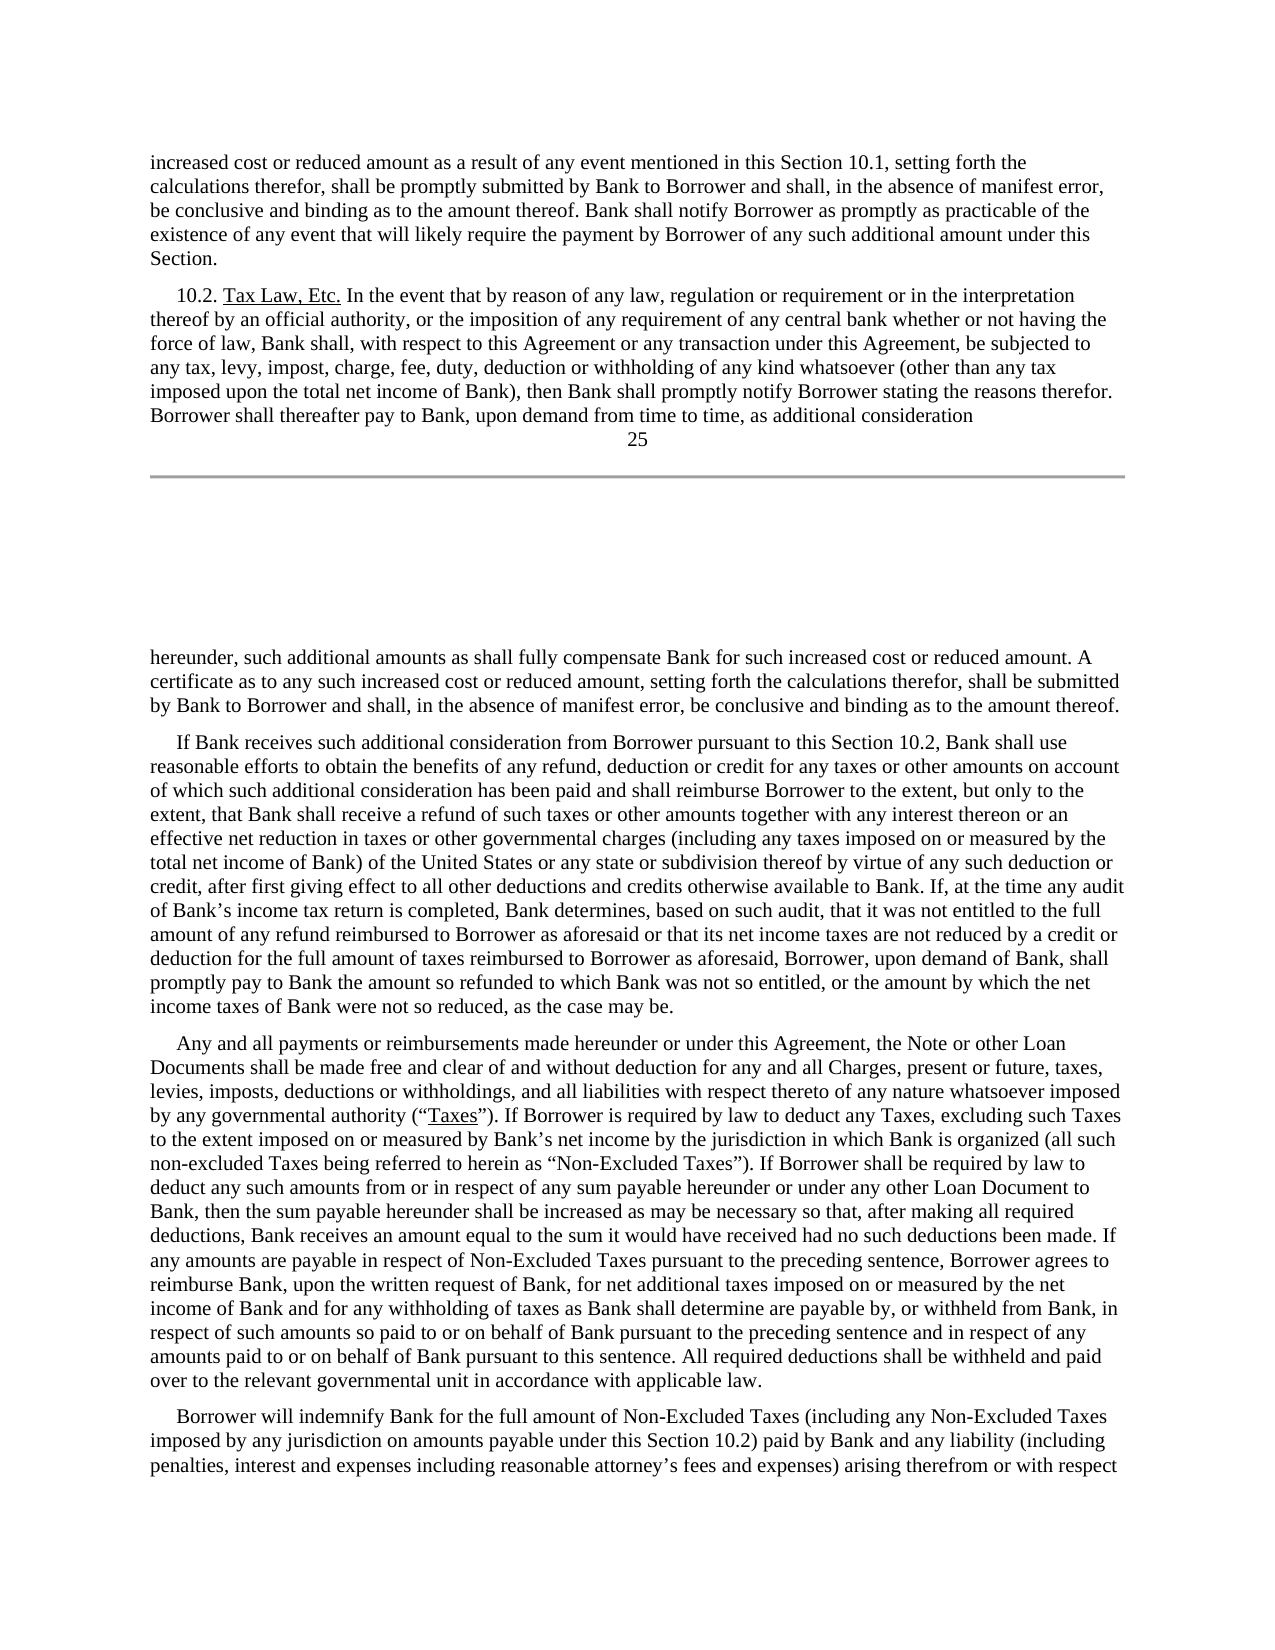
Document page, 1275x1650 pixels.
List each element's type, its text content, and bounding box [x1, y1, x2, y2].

text 10.2. Tax Law, Etc. In the event that by reason of any law, regulation or requirement or in the interpretation thereof by an official authority, or the imposition of any requirement of any central bank whether or not having the force of law, Bank shall, with respect to this Agreement or any transaction under this Agreement, be subjected to any tax, levy, impost, charge, fee, duty, deduction or withholding of any kind whatsoever (other than any tax imposed upon the total net income of Bank), then Bank shall promptly notify Borrower stating the reasons therefor. Borrower shall thereafter pay to Bank, upon demand from time to time, as additional consideration [150, 283, 1125, 427]
text If Bank receives such additional consideration from Borrower pursuant to this Section 10.2, Bank shall use reasonable efforts to obtain the benefits of any refund, deduction or credit for any taxes or other amounts on account of which such additional consideration has been paid and shall reimburse Borrower to the extent, but only to the extent, that Bank shall receive a refund of such taxes or other amounts together with any interest thereon or an effective net reduction in taxes or other governmental charges (including any taxes imposed on or measured by the total net income of Bank) of the United States or any state or subdivision thereof by virtue of any such deduction or credit, after first giving effect to all other deductions and credits otherwise available to Bank. If, at the time any audit of Bank’s income tax return is completed, Bank determines, based on such audit, that it was not entitled to the full amount of any refund reimbursed to Borrower as aforesaid or that its net income taxes are not reduced by a credit or deduction for the full amount of taxes reimbursed to Borrower as aforesaid, Borrower, upon demand of Bank, shall promptly pay to Bank the amount so refunded to which Bank was not so entitled, or the amount by which the net income taxes of Bank were not so reduced, as the case may be. [150, 730, 1125, 1018]
text Any and all payments or reimbursements made hereunder or under this Agreement, the Note or other Loan Documents shall be made free and clear of and without deduction for any and all Charges, present or future, taxes, levies, imposts, deductions or withholdings, and all liabilities with respect thereto of any nature whatsoever imposed by any governmental authority (“Taxes”). If Borrower is required by law to deduct any Taxes, excluding such Taxes to the extent imposed on or measured by Bank’s net income by the jurisdiction in which Bank is organized (all such non-excluded Taxes being referred to herein as “Non-Excluded Taxes”). If Borrower shall be required by law to deduct any such amounts from or in respect of any sum payable hereunder or under any other Loan Document to Bank, then the sum payable hereunder shall be increased as may be necessary so that, after making all required deductions, Bank receives an amount equal to the sum it would have received had no such deductions been made. If any amounts are payable in respect of Non-Excluded Taxes pursuant to the preceding sentence, Borrower agrees to reimburse Bank, upon the written request of Bank, for net additional taxes imposed on or measured by the net income of Bank and for any withholding of taxes as Bank shall determine are payable by, or withheld from Bank, in respect of such amounts so paid to or on behalf of Bank pursuant to the preceding sentence and in respect of any amounts paid to or on behalf of Bank pursuant to this sentence. All required deductions shall be withheld and paid over to the relevant governmental unit in accordance with applicable law. [150, 1031, 1125, 1392]
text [150, 1404, 1125, 1477]
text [150, 150, 1125, 270]
text 25 [150, 427, 1125, 451]
text hereunder, such additional amounts as shall fully compensate Bank for such increased cost or reduced amount. A certificate as to any such increased cost or reduced amount, setting forth the calculations therefor, shall be submitted by Bank to Borrower and shall, in the absence of manifest error, be conclusive and binding as to the amount thereof. [150, 645, 1125, 717]
